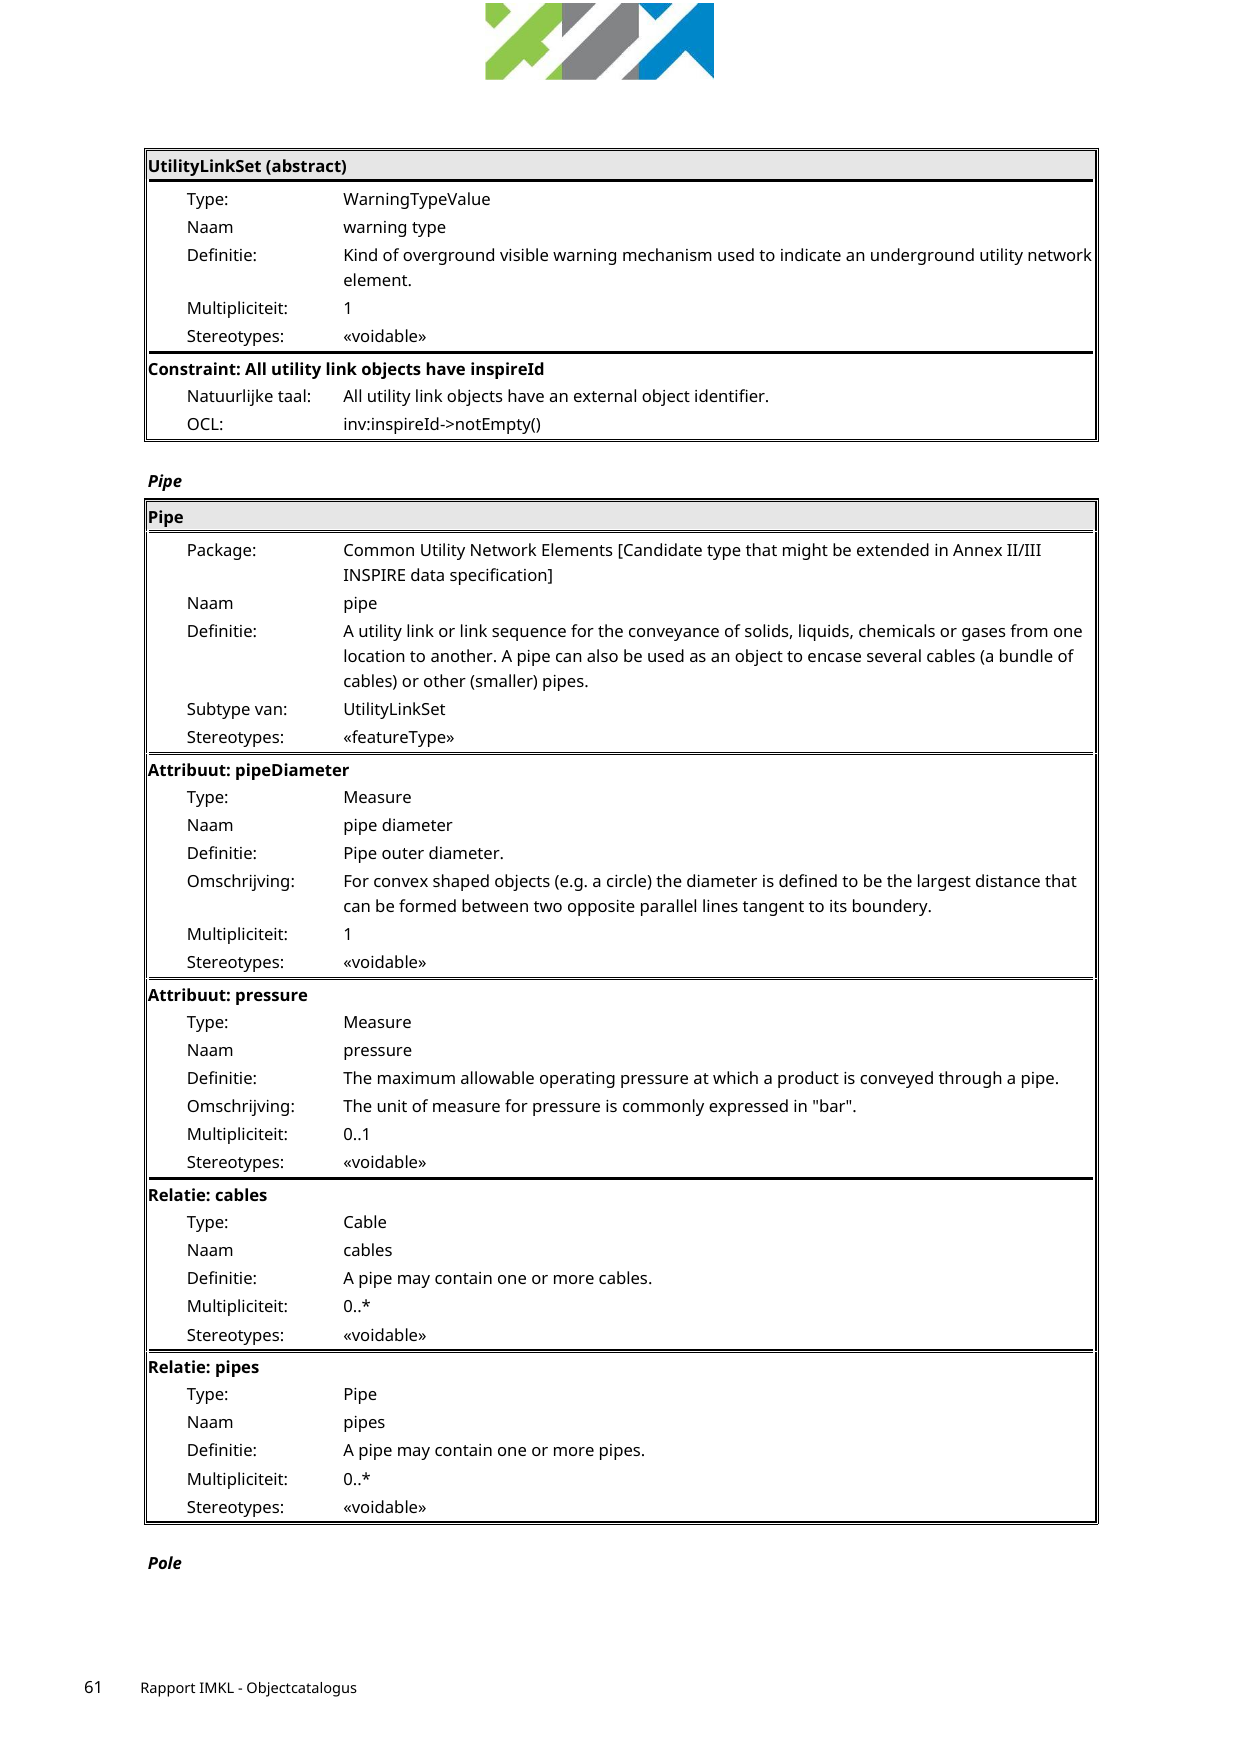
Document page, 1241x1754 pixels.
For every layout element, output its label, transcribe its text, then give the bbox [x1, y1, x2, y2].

picture [485, 3, 697, 80]
table_cell Relatie: cables [147, 1177, 1095, 1349]
table_cell Constraint: All utility link objects have inspireId [147, 351, 1095, 439]
table_cell Attribuut: pipeDiameter [145, 752, 1097, 977]
subtitle Pole [148, 1549, 1093, 1574]
picture [656, 50, 714, 80]
table_header UtilityLinkSet (abstract) [147, 151, 1095, 179]
table_cell Attribuut: pressure [145, 977, 1097, 1177]
table_cell Relatie: pipes [147, 1349, 1096, 1521]
subtitle Pipe [148, 467, 1093, 492]
table_cell Attribuut: warningType [147, 179, 1095, 351]
table_cell [147, 530, 1096, 752]
table_header Pipe [147, 502, 1095, 529]
